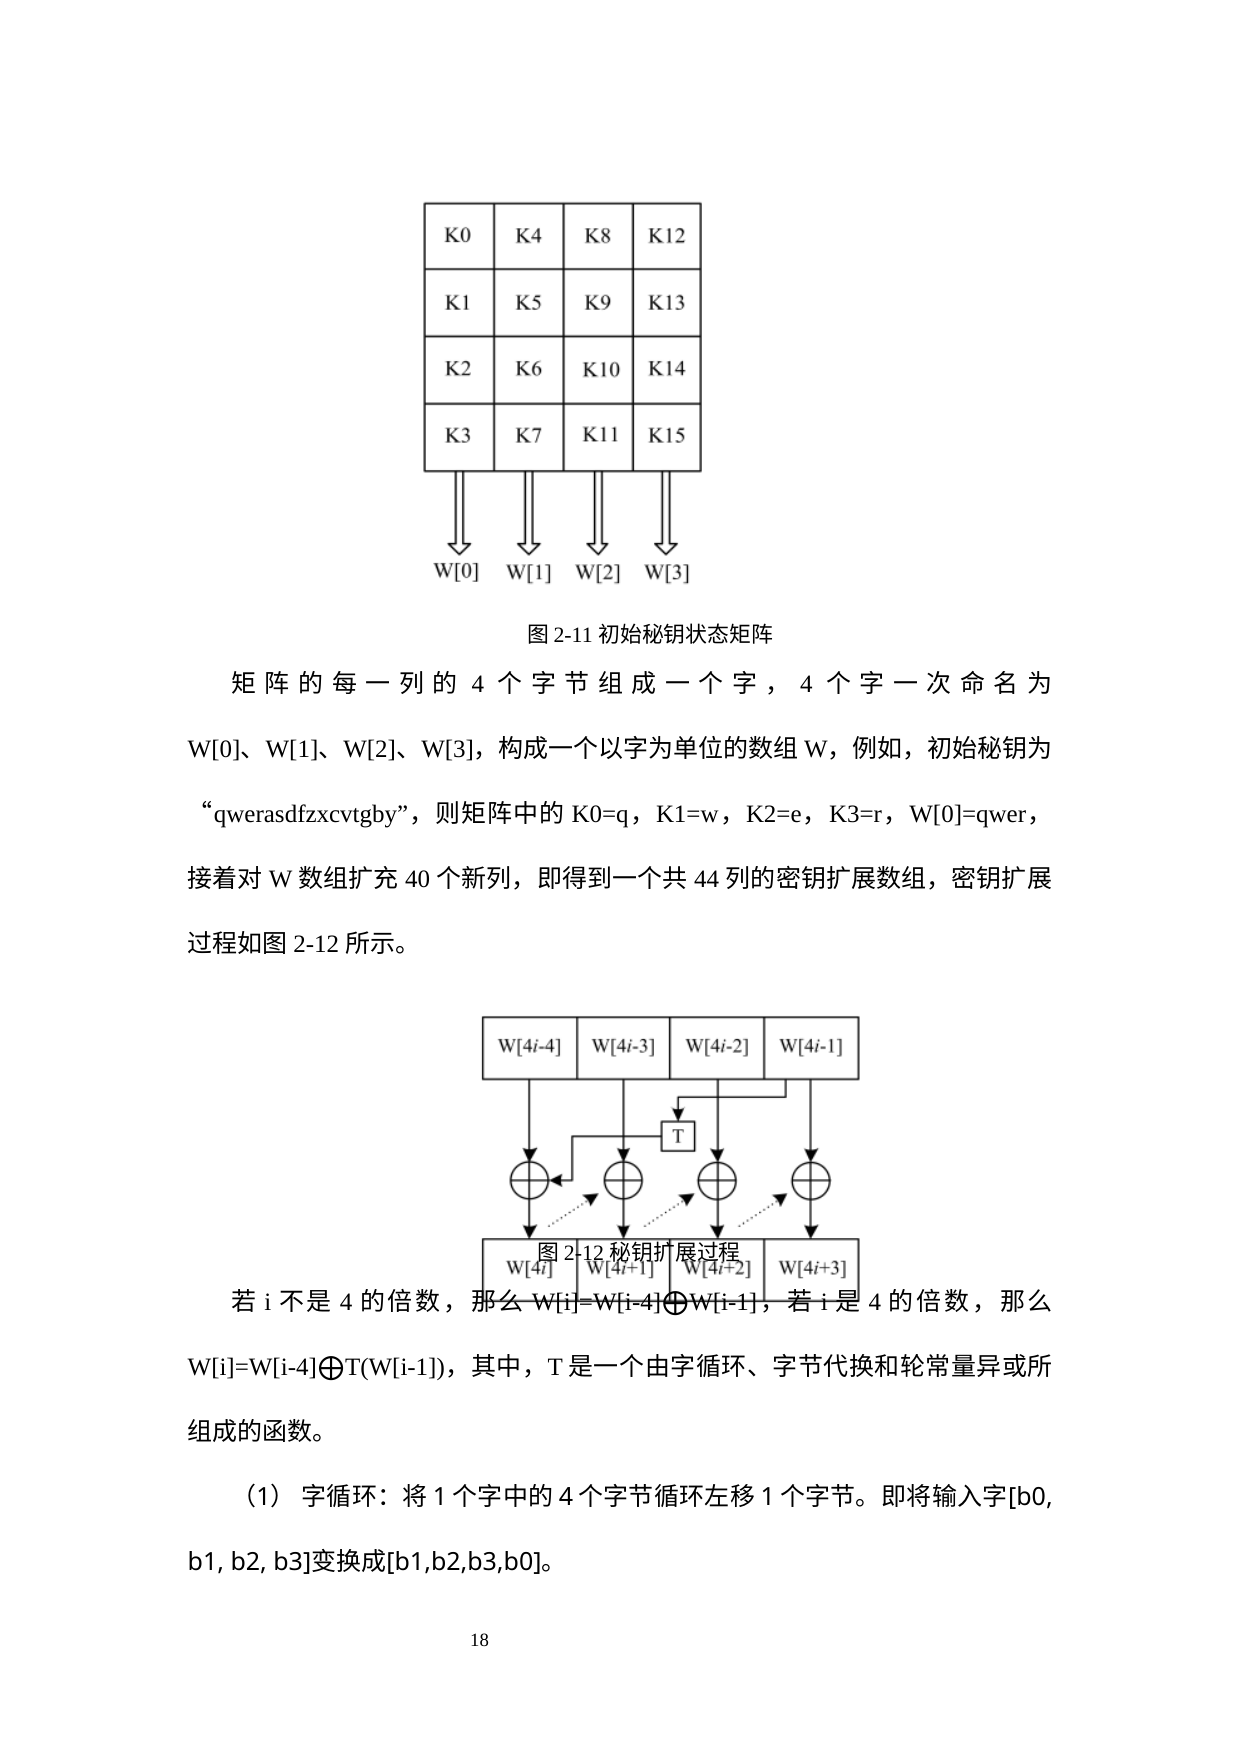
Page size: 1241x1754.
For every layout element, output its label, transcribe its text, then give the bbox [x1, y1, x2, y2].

list 图2-12 秘钥扩展过程 [494, 1234, 1053, 1267]
list 字循环：将1个字中的4个字节循环左移1个字节。即将输入字[b0, b1, b2, b3]变换成[b1,b2,b3,b0]。 [187, 1462, 1053, 1592]
list 图2-11 初始秘钥状态矩阵 [223, 617, 1053, 649]
list 矩阵的每一列的4个字节组成一个字，4个字一次命名为W[0]、W[1]、W[2]、W[3]，构成一个以字为单位的数组W，例如，初始秘钥为“qwerasdfzxcvtgby”，则矩阵中的K0=q，K1=w，K2=e，K3=r，W[0]=qwer，接着对 W 数组扩充 40 个新列，即得到一个共 44 列的密钥扩展数组，密钥扩展过程如图 2-12 所示。 [187, 649, 1053, 974]
picture [442, 989, 896, 1267]
list 若i不是4的倍数，那么W[i]=W[i-4]⨁W[i-1]，若i是4的倍数，那么W[i]=W[i-4]⨁T(W[i-1])，其中，T是一个由字循环、字节代换和轮常量异或所组成的函数。 [187, 1267, 1053, 1462]
picture [353, 177, 771, 602]
